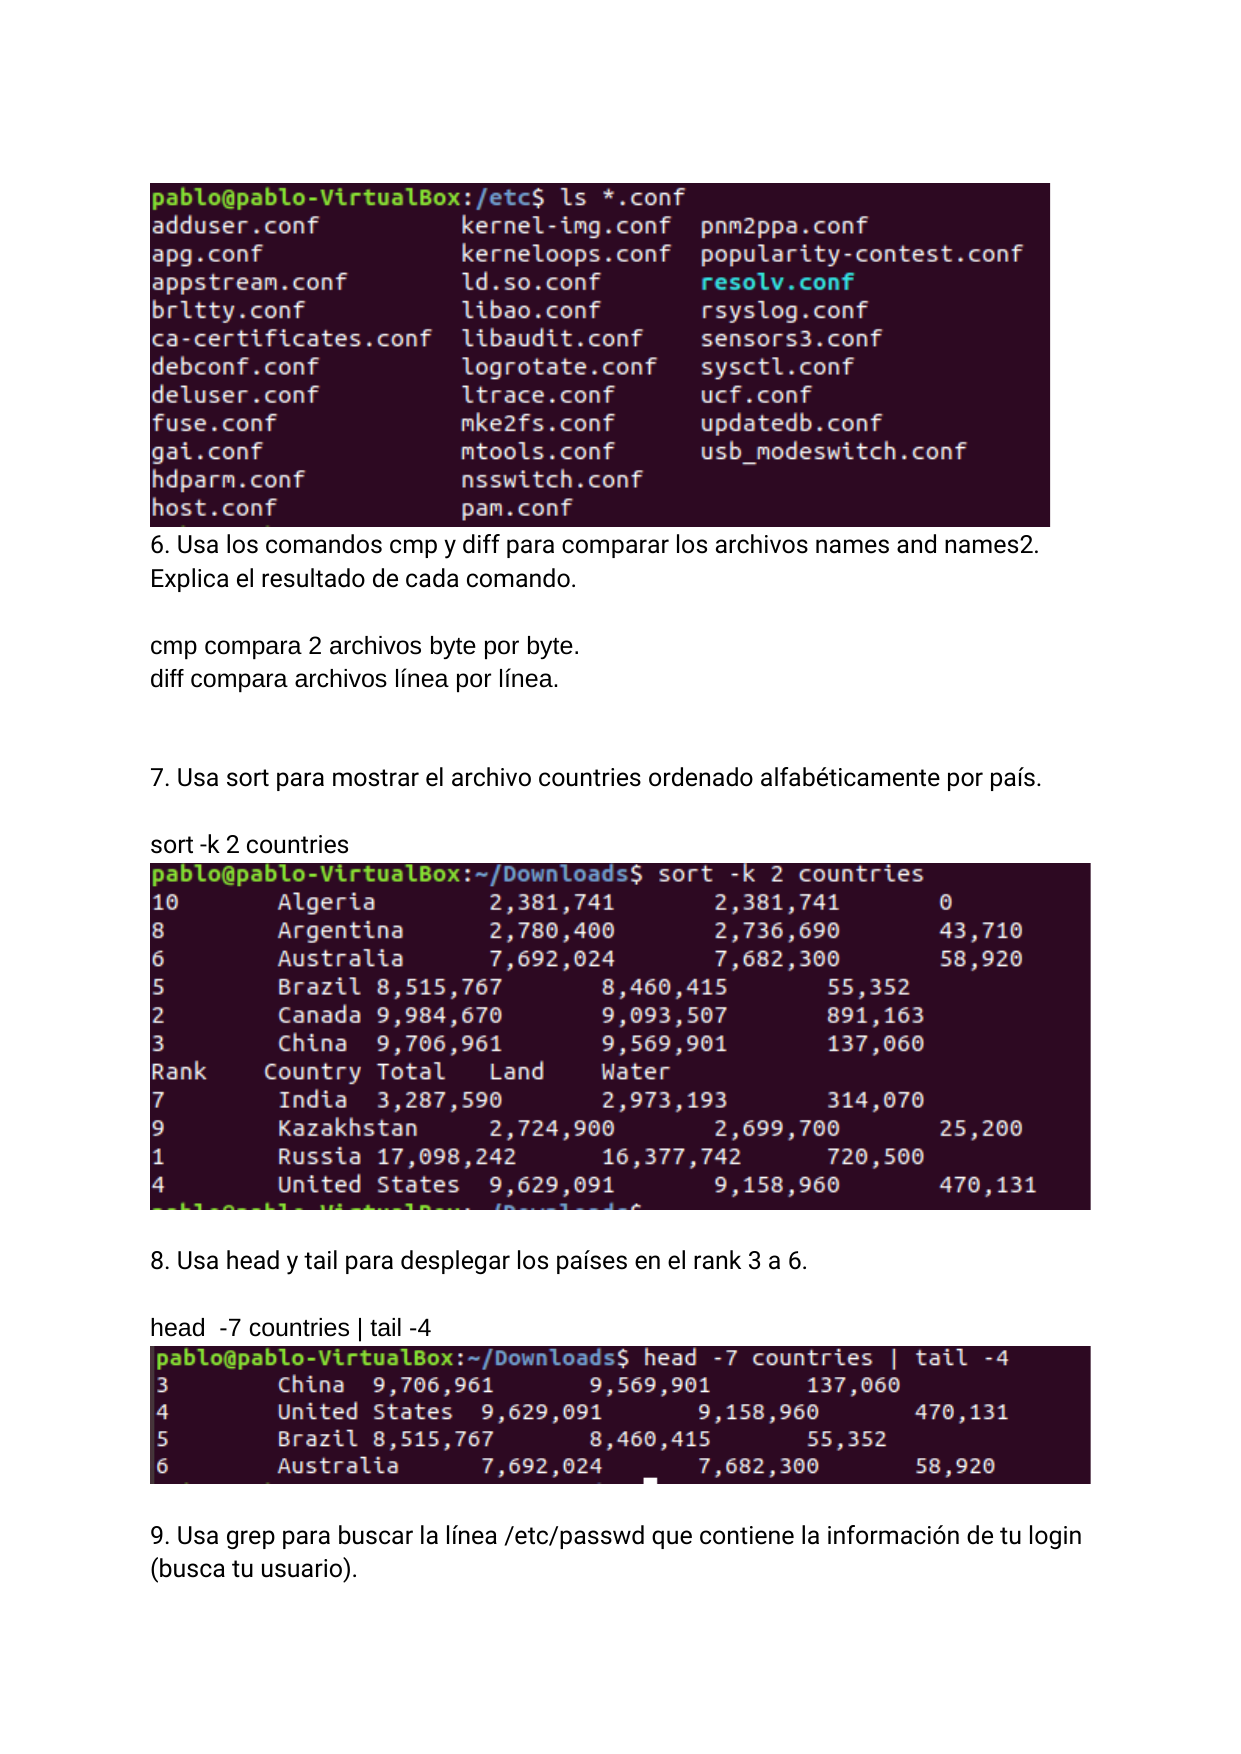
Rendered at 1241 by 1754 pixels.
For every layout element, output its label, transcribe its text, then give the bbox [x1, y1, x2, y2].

text sort -k 2 countries [150, 830, 1090, 859]
text 9. Usa grep para buscar la línea /etc/passwd que contiene la información de tu login (busca tu usuario). [150, 1521, 1090, 1584]
text diff compara archivos línea por línea. [150, 664, 1090, 693]
picture [150, 863, 1091, 1210]
picture [150, 183, 1050, 527]
text 7. Usa sort para mostrar el archivo countries ordenado alfabéticamente por país. [150, 763, 1090, 792]
text head -7 countries | tail -4 [150, 1313, 1090, 1342]
picture [150, 1346, 1091, 1484]
text cmp compara 2 archivos byte por byte. [150, 631, 1090, 660]
text 6. Usa los comandos cmp y diff para comparar los archivos names and names2. Explica el resultado de cada comando. [150, 531, 1090, 593]
text 8. Usa head y tail para desplegar los países en el rank 3 a 6. [150, 1246, 1090, 1275]
